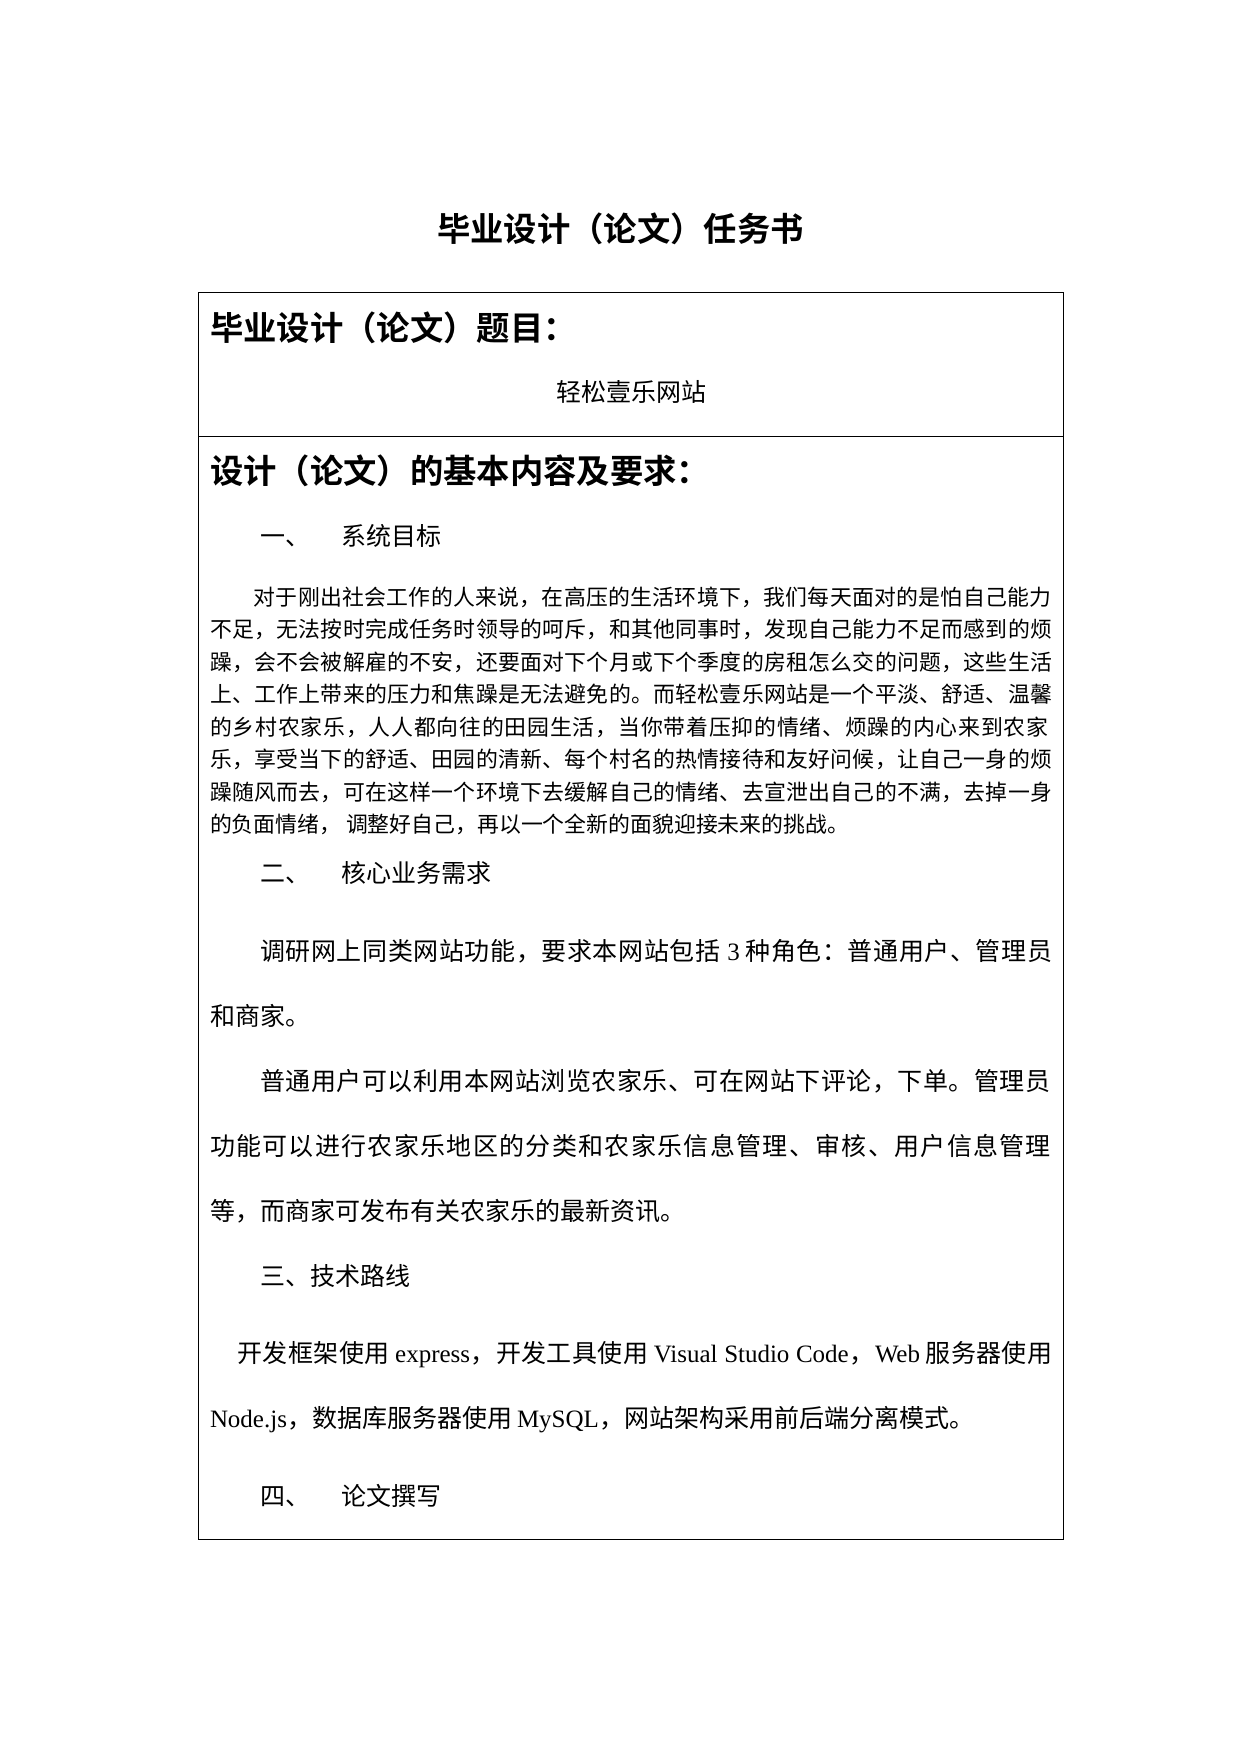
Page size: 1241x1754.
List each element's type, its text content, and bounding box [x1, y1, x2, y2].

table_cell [199, 502, 1063, 1539]
text 毕业设计（论文）任务书 [187, 194, 1053, 259]
table_cell 轻松壹乐网站 [199, 358, 1063, 436]
table_header 毕业设计（论文）题目： [199, 293, 1063, 358]
table_cell 设计（论文）的基本内容及要求： [199, 437, 1063, 502]
